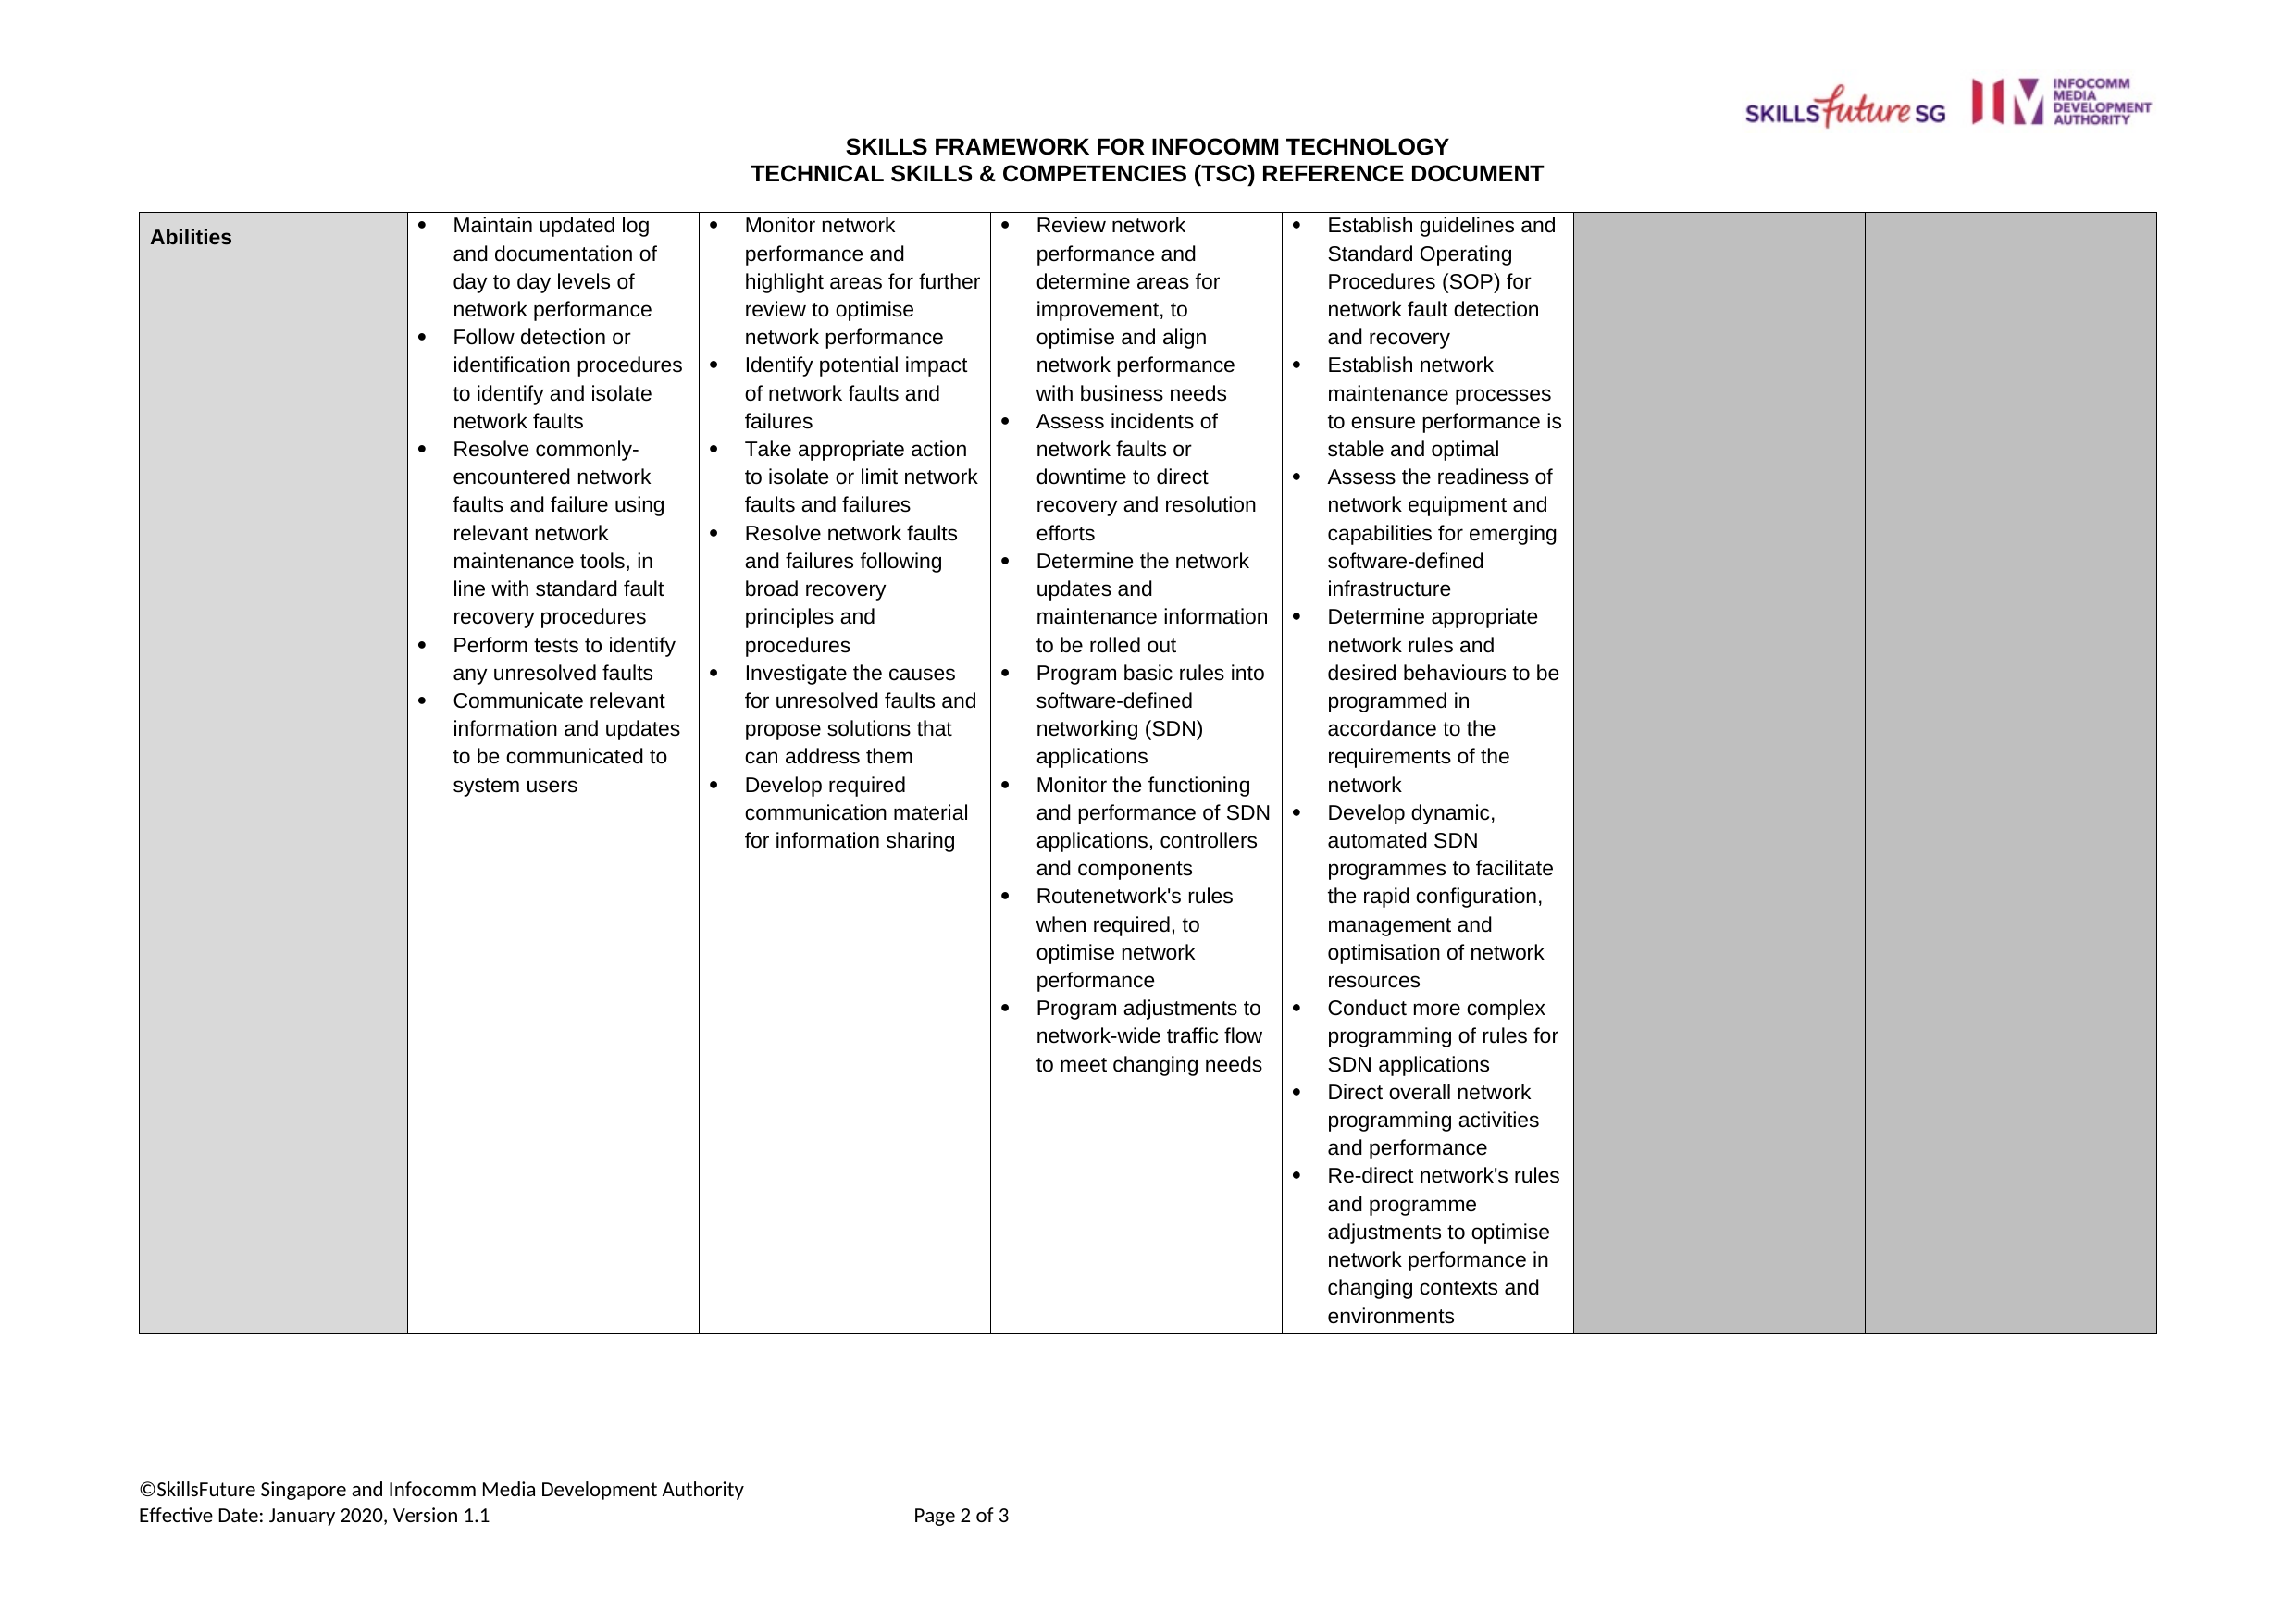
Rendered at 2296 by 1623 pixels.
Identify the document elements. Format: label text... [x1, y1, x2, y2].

table_cell Abilities [140, 213, 407, 1333]
table_cell [1574, 213, 1865, 1333]
table_cell [1866, 213, 2156, 1333]
table_cell Review network performance and determine areas for improvement, to optimise and align network performance with business needs Assess incidents of network faults or downtime to direct recovery and resolution efforts Determine the network updates and maintenance information to be rolled out Program basic rules into software-defined networking (SDN) applications Monitor the functioning and performance of SDN applications, controllers and components Routenetwork's rules when required, to optimise network performance Program adjustments to network-wide traffic flow to meet changing needs [991, 213, 1282, 1333]
table_cell Establish guidelines and Standard Operating Procedures (SOP) for network fault detection and recovery Establish network maintenance processes to ensure performance is stable and optimal Assess the readiness of network equipment and capabilities for emerging software-defined infrastructure Determine appropriate network rules and desired behaviours to be programmed in accordance to the requirements of the network Develop dynamic, automated SDN programmes to facilitate the rapid configuration, management and optimisation of network resources Conduct more complex programming of rules for SDN applications Direct overall network programming activities and performance Re-direct network's rules and programme adjustments to optimise network performance in changing contexts and environments [1283, 213, 1573, 1333]
picture [1742, 69, 2157, 133]
table_cell Maintain updated log and documentation of day to day levels of network performance Follow detection or identification procedures to identify and isolate network faults Resolve commonly-encountered network faults and failure using relevant network maintenance tools, in line with standard fault recovery procedures Perform tests to identify any unresolved faults Communicate relevant information and updates to be communicated to system users [408, 213, 699, 1333]
table_cell Monitor network performance and highlight areas for further review to optimise network performance Identify potential impact of network faults and failures Take appropriate action to isolate or limit network faults and failures Resolve network faults and failures following broad recovery principles and procedures Investigate the causes for unresolved faults and propose solutions that can address them Develop required communication material for information sharing [700, 213, 990, 1333]
